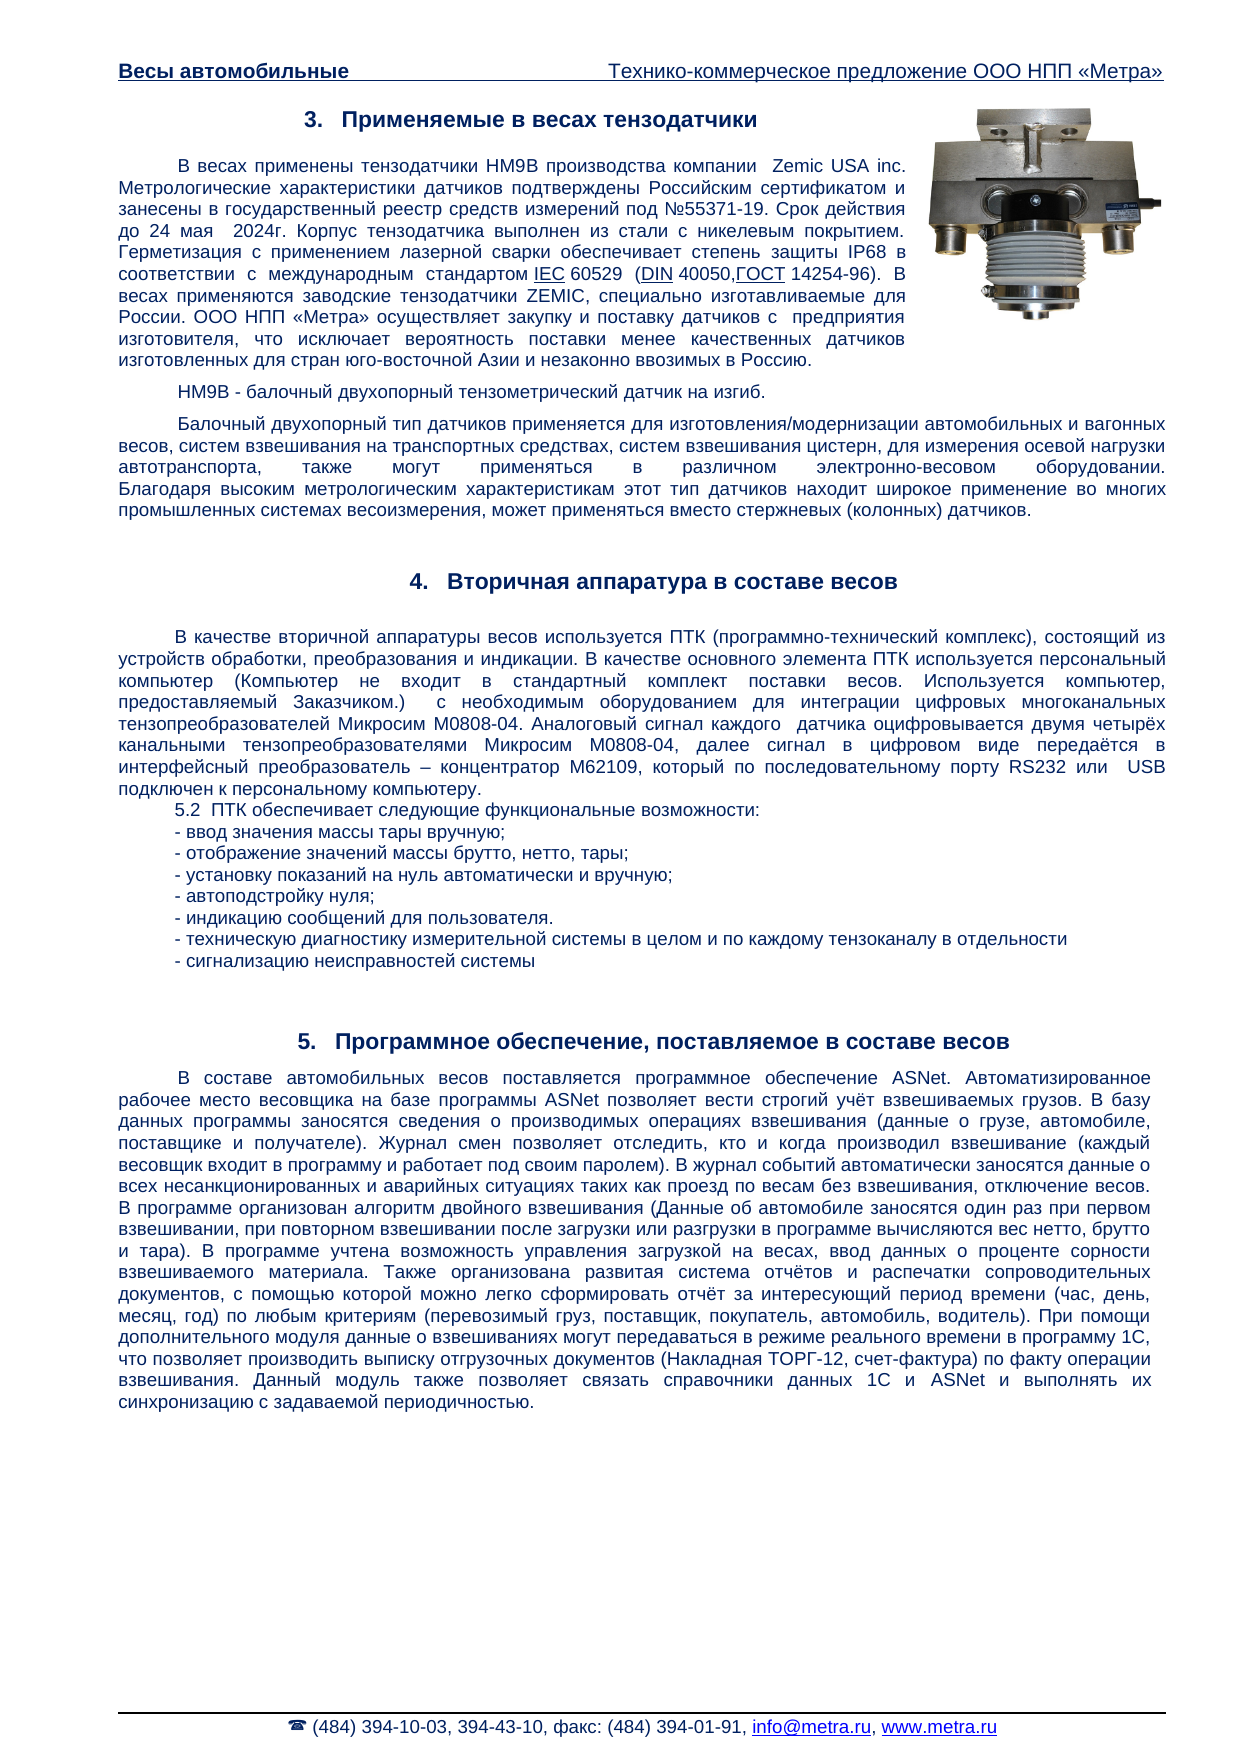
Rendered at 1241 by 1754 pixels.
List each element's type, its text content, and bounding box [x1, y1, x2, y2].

text - техническую диагностику измерительной системы в целом и по каждому тензоканалу в отдельности [174, 928, 1166, 950]
text В составе автомобильных весов поставляется программное обеспечение ASNet. Автоматизированное рабочее место весовщика на базе программы ASNet позволяет вести строгий учёт взвешиваемых грузов. В базу данных программы заносятся сведения о производимых операциях взвешивания (данные о грузе, автомобиле, поставщике и получателе). Журнал смен позволяет отследить, кто и когда производил взвешивание (каждый весовщик входит в программу и работает под своим паролем). В журнал событий автоматически заносятся данные о всех несанкционированных и аварийных ситуациях таких как проезд по весам без взвешивания, отключение весов. В программе организован алгоритм двойного взвешивания (Данные об автомобиле заносятся один раз при первом взвешивании, при повторном взвешивании после загрузки или разгрузки в программе вычисляются вес нетто, брутто и тара). В программе учтена возможность управления загрузкой на весах, ввод данных о проценте сорности взвешиваемого материала. Также организована развитая система отчётов и распечатки сопроводительных документов, с помощью которой можно легко сформировать отчёт за интересующий период времени (час, день, месяц, год) по любым критериям (перевозимый груз, поставщик, покупатель, автомобиль, водитель). При помощи дополнительного модуля данные о взвешиваниях могут передаваться в режиме реального времени в программу 1С, что позволяет производить выписку отгрузочных документов (Накладная ТОРГ-12, счет-фактура) по факту операции взвешивания. Данный модуль также позволяет связать справочники данных 1С и ASNet и выполнять их синхронизацию с задаваемой периодичностью. [118, 1067, 1152, 1412]
text В качестве вторичной аппаратуры весов используется ПТК (программно-технический комплекс), состоящий из устройств обработки, преобразования и индикации. В качестве основного элемента ПТК используется персональный компьютер (Компьютер не входит в стандартный комплект поставки весов. Используется компьютер, предоставляемый Заказчиком.) с необходимым оборудованием для интеграции цифровых многоканальных тензопреобразователей Микросим М0808-04. Аналоговый сигнал каждого датчика оцифровывается двумя четырёх канальными тензопреобразователями Микросим М0808-04, далее сигнал в цифровом виде передаётся в интерфейсный преобразователь – концентратор М62109, который по последовательному порту RS232 или USB подключен к персональному компьютеру. [118, 626, 1166, 799]
subtitle Применяемые в весах тензодатчики [156, 106, 1166, 132]
text - установку показаний на нуль автоматически и вручную; [174, 863, 1166, 885]
text - ввод значения массы тары вручную; [174, 820, 1166, 842]
text 5.2 ПТК обеспечивает следующие функциональные возможности: [118, 799, 1166, 820]
subtitle Вторичная аппаратура в составе весов [156, 568, 1152, 594]
subtitle Программное обеспечение, поставляемое в составе весов [156, 1028, 1152, 1055]
text Балочный двухопорный тип датчиков применяется для изготовления/модернизации автомобильных и вагонных весов, систем взвешивания на транспортных средствах, систем взвешивания цистерн, для измерения осевой нагрузки автотранспорта, также могут применяться в различном электронно-весовом оборудовании. Благодаря высоким метрологическим характеристикам этот тип датчиков находит широкое применение во многих промышленных системах весоизмерения, может применяться вместо стержневых (колонных) датчиков. [118, 413, 1166, 521]
text - сигнализацию неисправностей системы [174, 950, 1166, 971]
picture [924, 108, 1169, 335]
text НМ9В - балочный двухопорный тензометрический датчик на изгиб. [118, 381, 1166, 403]
text - отображение значений массы брутто, нетто, тары; [174, 842, 1166, 863]
text В весах применены тензодатчики HM9B производства компании Zemic USA inc. Метрологические характеристики датчиков подтверждены Российским сертификатом и занесены в государственный реестр средств измерений под №55371-19. Срок действия до 24 мая 2024г. Корпус тензодатчика выполнен из стали с никелевым покрытием. Герметизация с применением лазерной сварки обеспечивает степень защиты IP68 в соответствии с международным стандартом IEC 60529 (DIN 40050,ГОСТ 14254-96). В весах применяются заводские тензодатчики ZEMIC, специально изготавливаемые для России. ООО НПП «Метра» осуществляет закупку и поставку датчиков с предприятия изготовителя, что исключает вероятность поставки менее качественных датчиков изготовленных для стран юго-восточной Азии и незаконно ввозимых в Россию. [118, 155, 1166, 371]
text - индикацию сообщений для пользователя. [174, 907, 1166, 928]
text - автоподстройку нуля; [174, 885, 1166, 907]
